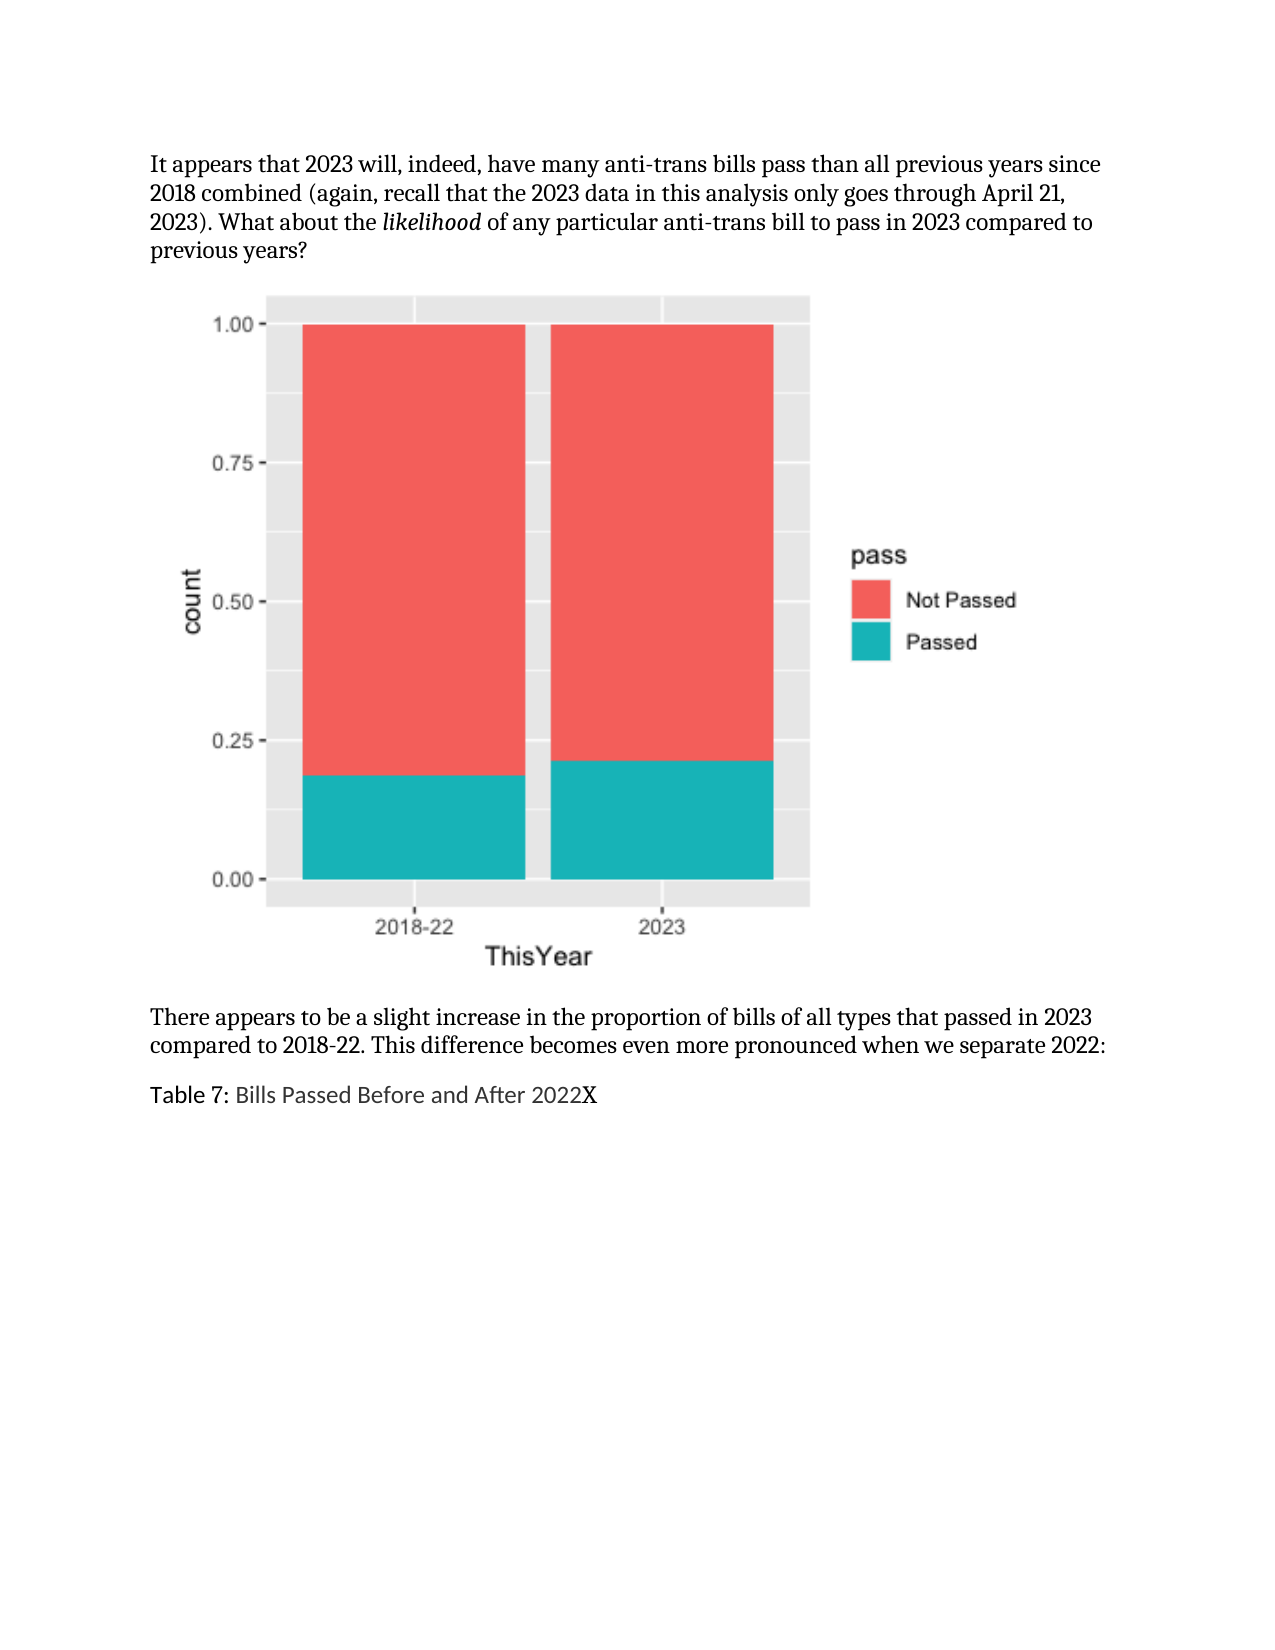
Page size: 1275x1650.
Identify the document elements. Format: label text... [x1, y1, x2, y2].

text It appears that 2023 will, indeed, have many anti-trans bills pass than all previous years since 2018 combined (again, recall that the 2023 data in this analysis only goes through April 21, 2023). What about the likelihood of any particular anti-trans bill to pass in 2023 compared to previous years? [150, 150, 1125, 265]
picture [168, 283, 1044, 984]
text There appears to be a slight increase in the proportion of bills of all types that passed in 2023 compared to 2018-22. This difference becomes even more pronounced when we separate 2022: [150, 1002, 1125, 1060]
